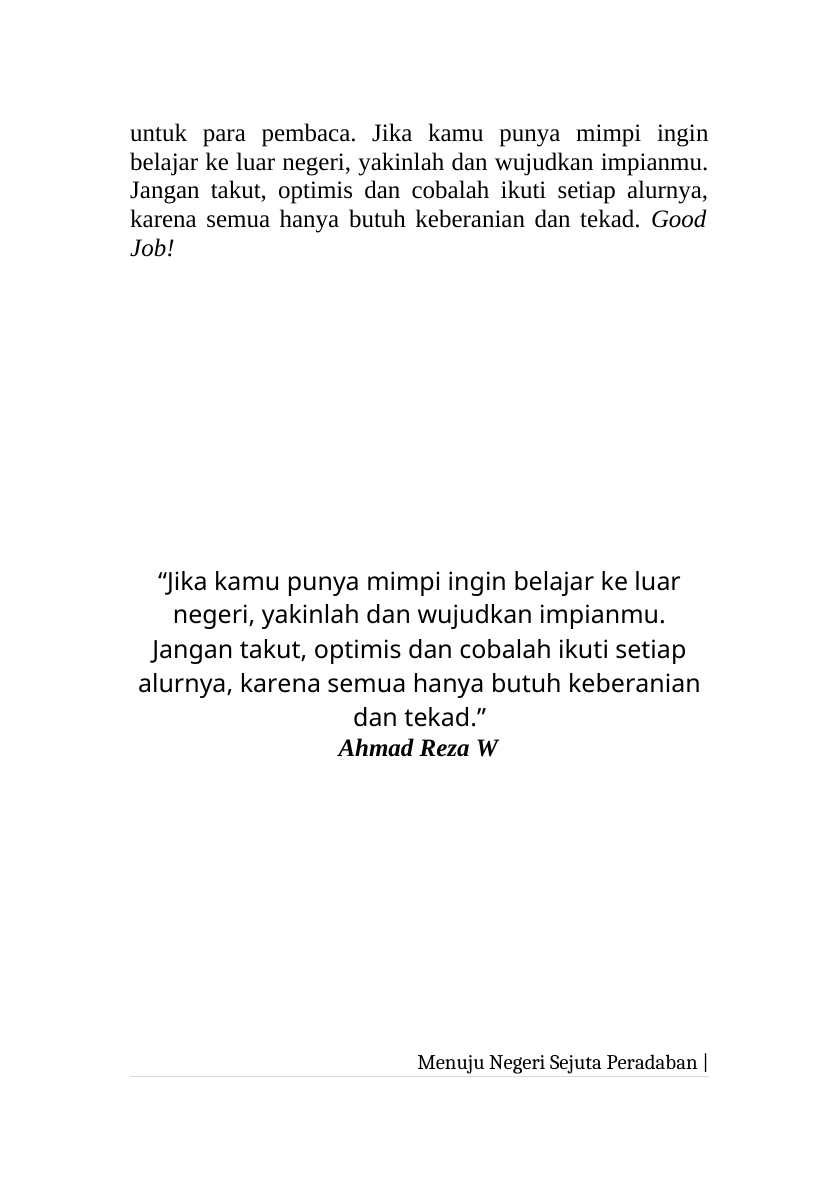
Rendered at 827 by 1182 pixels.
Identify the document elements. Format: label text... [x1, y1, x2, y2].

text Ahmad Reza W [130, 733, 709, 762]
text “Jika kamu punya mimpi ingin belajar ke luar negeri, yakinlah dan wujudkan impianmu. Jangan takut, optimis dan cobalah ikuti setiap alurnya, karena semua hanya butuh keberanian dan tekad.” [130, 563, 709, 733]
